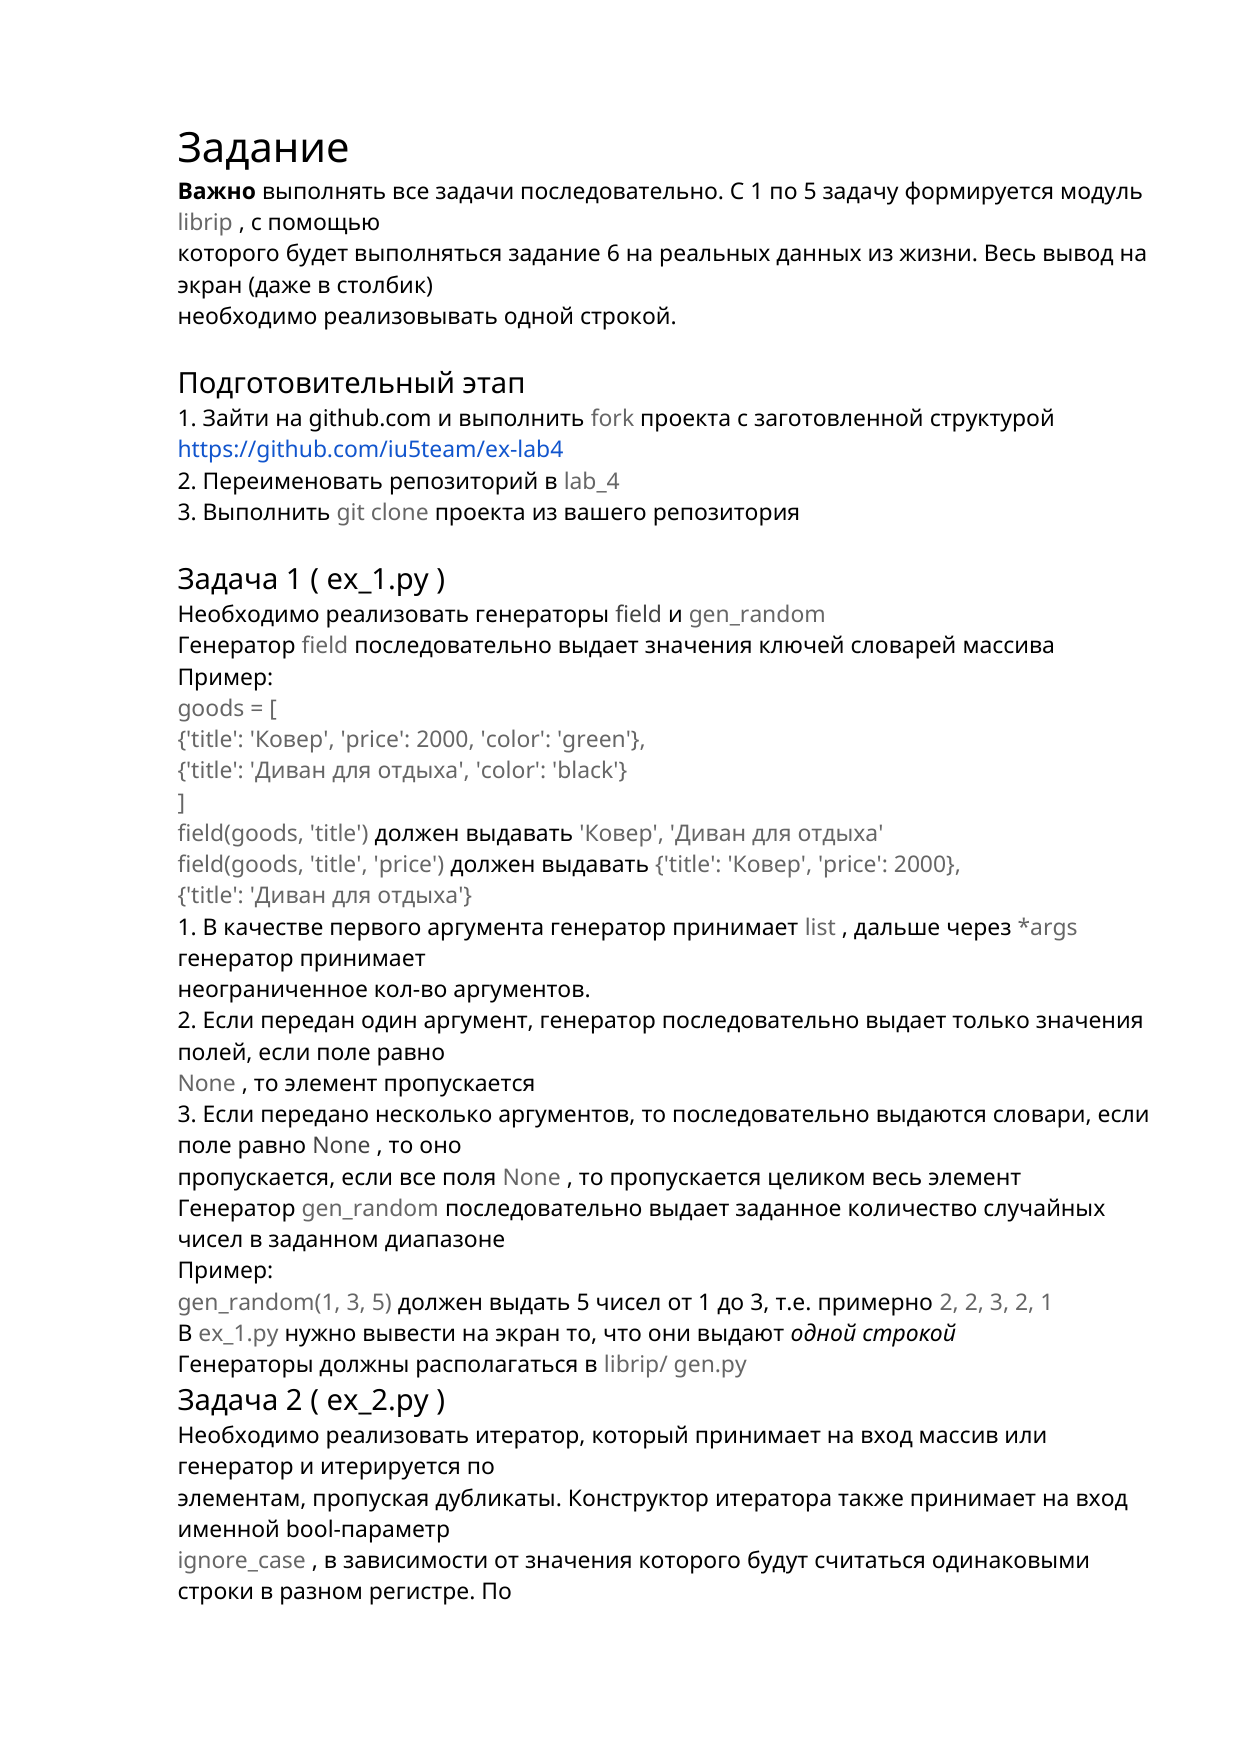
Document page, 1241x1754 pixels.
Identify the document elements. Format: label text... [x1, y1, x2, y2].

text Необходимо реализовать генераторы field и gen_random [177, 598, 1152, 629]
text Генераторы должны располагаться в librip/ gen.py [177, 1348, 1152, 1379]
text 3. Если передано несколько аргументов, то последовательно выдаются словари, если поле равно None , то оно [177, 1098, 1152, 1161]
text ] [177, 786, 1152, 817]
text Задание [177, 118, 1152, 175]
text Необходимо реализовать итератор, который принимает на вход массив или генератор и итерируется по [177, 1419, 1152, 1481]
text 2. Переименовать репозиторий в lab_4 [177, 464, 1152, 496]
text Генератор gen_random последовательно выдает заданное количество случайных чисел в заданном диапазоне [177, 1192, 1152, 1254]
text 3. Выполнить git clone проекта из вашего репозитория [177, 496, 1152, 527]
text 1. В качестве первого аргумента генератор принимает list , дальше через *args генератор принимает [177, 911, 1152, 973]
text {'title': 'Ковер', 'price': 2000, 'color': 'green'}, [177, 723, 1152, 754]
text 1. Зайти на github.com и выполнить fork проекта с заготовленной структурой https://github.com/iu5team/ex-lab4 [177, 402, 1152, 464]
text field(goods, 'title', 'price') должен выдавать {'title': 'Ковер', 'price': 2000}, [177, 848, 1152, 879]
text None , то элемент пропускается [177, 1067, 1152, 1098]
text неограниченное кол-во аргументов. [177, 973, 1152, 1004]
text 2. Если передан один аргумент, генератор последовательно выдает только значения полей, если поле равно [177, 1004, 1152, 1067]
text пропускается, если все поля None , то пропускается целиком весь элемент [177, 1161, 1152, 1192]
text gen_random(1, 3, 5) должен выдать 5 чисел от 1 до 3, т.е. примерно 2, 2, 3, 2, 1 [177, 1286, 1152, 1317]
text элементам, пропуская дубликаты. Конструктор итератора также принимает на вход именной bool-параметр [177, 1481, 1152, 1544]
text Важно выполнять все задачи последовательно. С 1 по 5 задачу формируется модуль librip , с помощью [177, 175, 1152, 237]
text {'title': 'Диван для отдыха'} [177, 879, 1152, 911]
text В ex_1.py нужно вывести на экран то, что они выдают одной строкой [177, 1317, 1152, 1348]
text необходимо реализовывать одной строкой. [177, 300, 1152, 331]
text Генератор field последовательно выдает значения ключей словарей массива [177, 629, 1152, 661]
text Пример: [177, 1254, 1152, 1286]
text field(goods, 'title') должен выдавать 'Ковер', 'Диван для отдыха' [177, 817, 1152, 848]
text Подготовительный этап [177, 362, 1152, 402]
text которого будет выполняться задание 6 на реальных данных из жизни. Весь вывод на экран (даже в столбик) [177, 237, 1152, 300]
text {'title': 'Диван для отдыха', 'color': 'black'} [177, 754, 1152, 786]
text ignore_case , в зависимости от значения которого будут считаться одинаковыми строки в разном регистре. По [177, 1544, 1152, 1606]
text Задача 2 ( ex_2.py ) [177, 1379, 1152, 1419]
text Задача 1 ( ex_1.py ) [177, 558, 1152, 598]
text Пример: [177, 661, 1152, 692]
text goods = [ [177, 692, 1152, 723]
